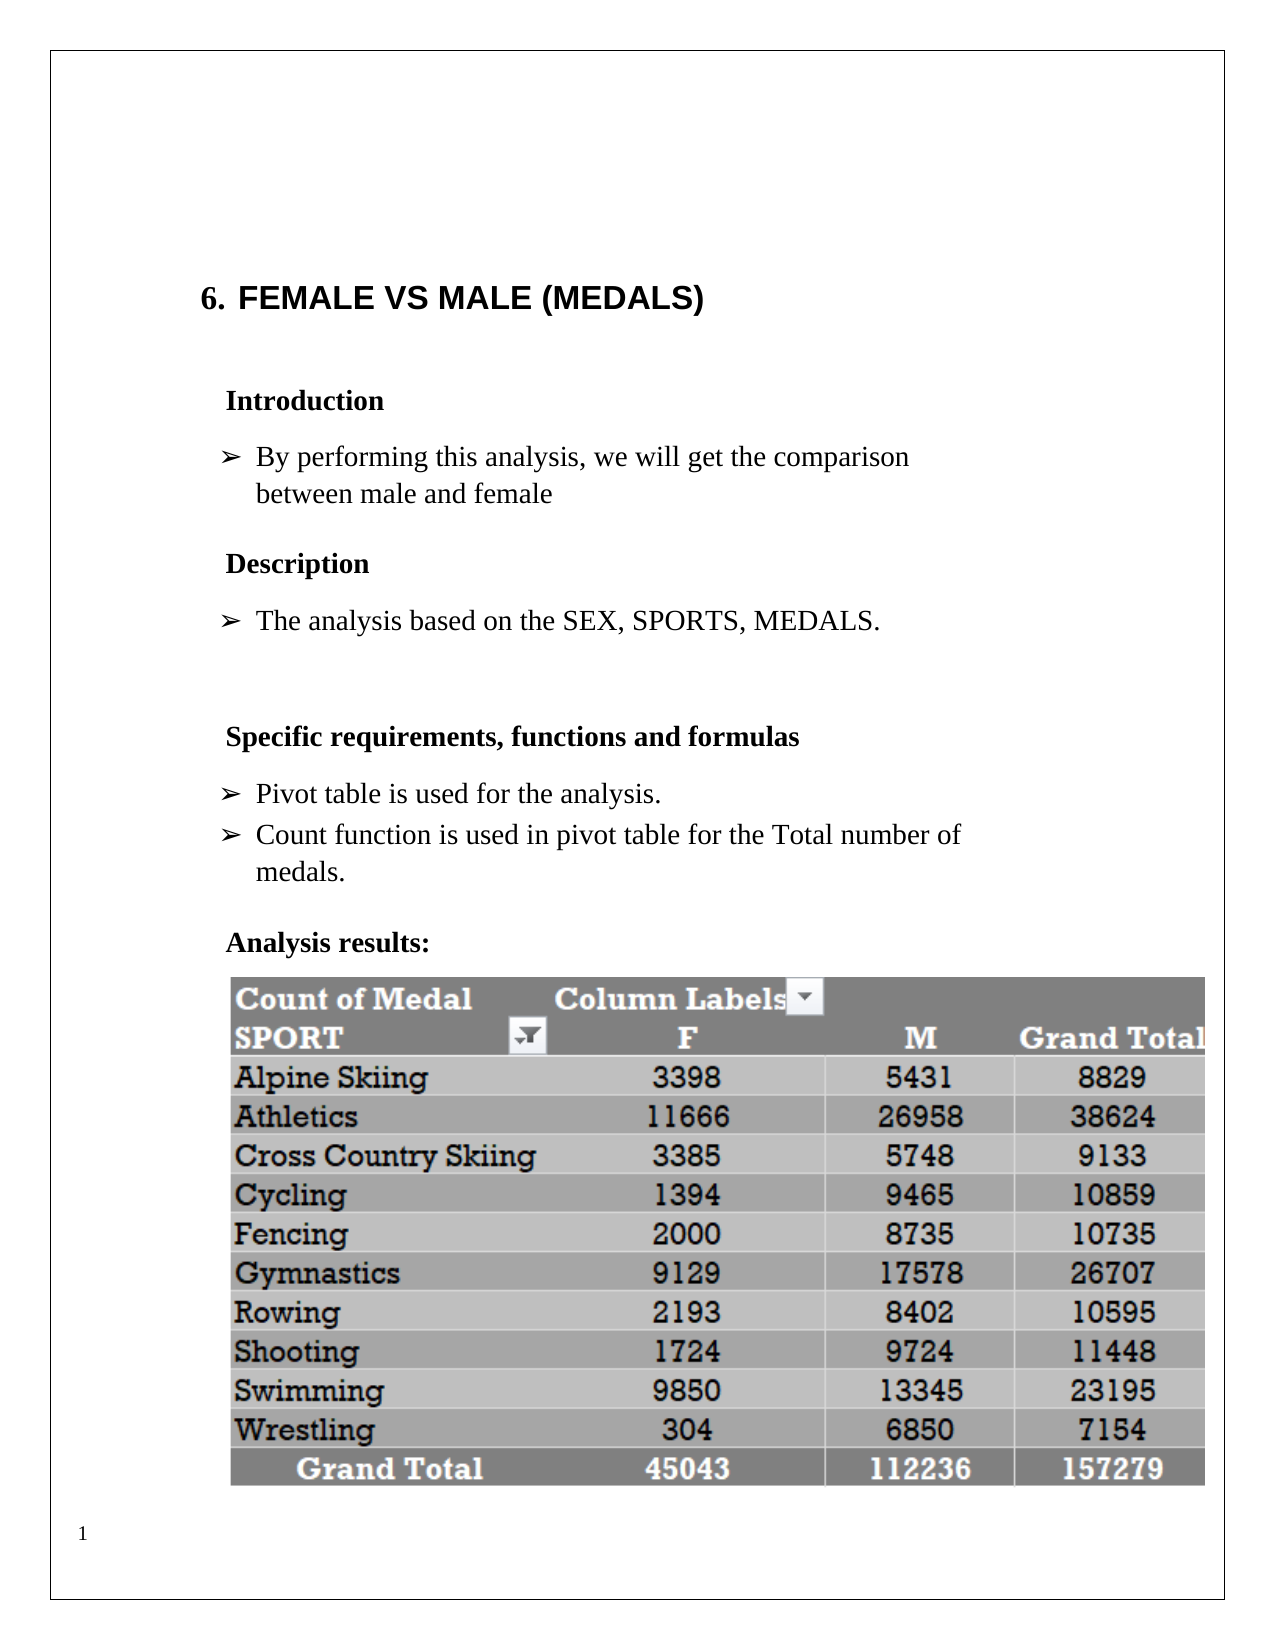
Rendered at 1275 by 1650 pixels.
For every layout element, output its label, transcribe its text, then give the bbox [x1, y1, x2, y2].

subtitle Description [225, 546, 1212, 580]
subtitle Analysis results: [225, 925, 1212, 958]
subtitle Specific requirements, functions and formulas [225, 719, 1212, 753]
list Count function is used in pivot table for the Total number of medals. [218, 813, 986, 888]
list By performing this analysis, we will get the comparison between male and female [218, 435, 1003, 509]
list The analysis based on the SEX, SPORTS, MEDALS. [218, 599, 1212, 638]
picture [230, 977, 1205, 1489]
list Pivot table is used for the analysis. [218, 772, 1212, 812]
subtitle Introduction [225, 383, 1212, 416]
subtitle FEMALE VS MALE (MEDALS) [200, 278, 1212, 317]
